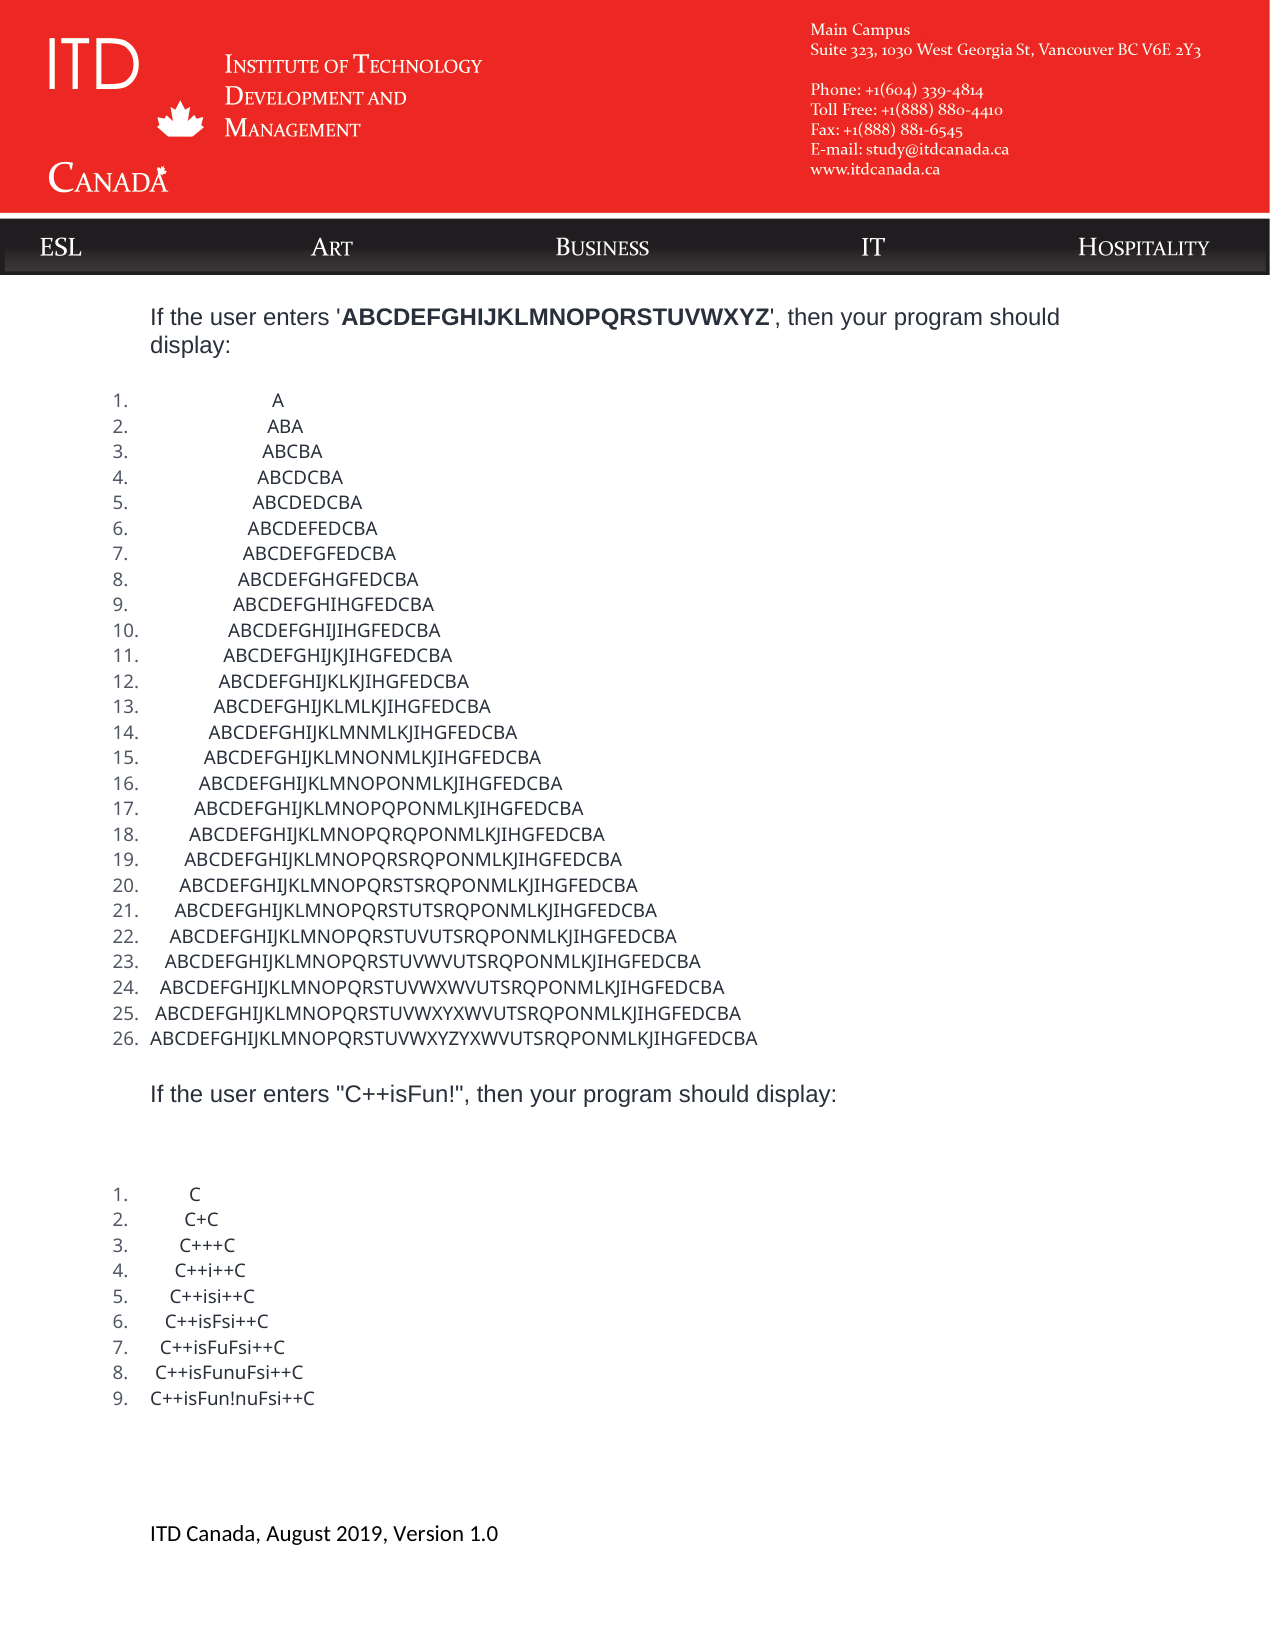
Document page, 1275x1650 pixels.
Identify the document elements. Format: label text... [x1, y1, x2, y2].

list ABCDEFGHIJKLMNOPQRSTUVWXYZYXWVUTSRQPONMLKJIHGFEDCBA [112, 1025, 1125, 1051]
list ABCDEFGHIJIHGFEDCBA [112, 617, 1125, 643]
list ABCDEFGFEDCBA [112, 541, 1125, 566]
list ABCDEFEDCBA [112, 515, 1125, 541]
list ABCDEFGHIJKLMNOPQRSTUVUTSRQPONMLKJIHGFEDCBA [112, 923, 1125, 949]
list C [112, 1181, 1125, 1206]
list ABCDEFGHIJKLKJIHGFEDCBA [112, 668, 1125, 694]
list ABCDEFGHIJKLMNOPQRSTUTSRQPONMLKJIHGFEDCBA [112, 898, 1125, 923]
list ABCDEFGHIJKLMNONMLKJIHGFEDCBA [112, 745, 1125, 770]
list ABCBA [112, 438, 1125, 464]
list ABA [112, 413, 1125, 438]
list C+C [112, 1206, 1125, 1232]
text If the user enters "C++isFun!", then your program should display: [150, 1080, 1125, 1108]
list ABCDEFGHIJKLMNOPONMLKJIHGFEDCBA [112, 770, 1125, 796]
list ABCDEFGHIJKLMNMLKJIHGFEDCBA [112, 719, 1125, 745]
list C++isi++C [112, 1283, 1125, 1308]
list ABCDEFGHGFEDCBA [112, 566, 1125, 592]
list ABCDEFGHIJKLMNOPQRSTUVWVUTSRQPONMLKJIHGFEDCBA [112, 949, 1125, 974]
picture [0, 0, 1270, 275]
list ABCDEFGHIJKLMNOPQRQPONMLKJIHGFEDCBA [112, 821, 1125, 847]
list ABCDEFGHIJKLMLKJIHGFEDCBA [112, 694, 1125, 719]
list C++isFuFsi++C [112, 1334, 1125, 1359]
list ABCDEFGHIJKLMNOPQRSRQPONMLKJIHGFEDCBA [112, 847, 1125, 872]
list C++isFsi++C [112, 1308, 1125, 1334]
list C++isFun!nuFsi++C [112, 1385, 1125, 1411]
list ABCDEDCBA [112, 489, 1125, 515]
list ABCDEFGHIJKLMNOPQRSTUVWXYXWVUTSRQPONMLKJIHGFEDCBA [112, 1000, 1125, 1025]
list A [112, 387, 1125, 413]
list C++isFunuFsi++C [112, 1359, 1125, 1385]
list C+++C [112, 1232, 1125, 1257]
list ABCDCBA [112, 464, 1125, 489]
list ABCDEFGHIJKLMNOPQPONMLKJIHGFEDCBA [112, 796, 1125, 821]
list ABCDEFGHIHGFEDCBA [112, 592, 1125, 617]
text If the user enters 'ABCDEFGHIJKLMNOPQRSTUVWXYZ', then your program should display: [150, 303, 1125, 358]
list ABCDEFGHIJKLMNOPQRSTSRQPONMLKJIHGFEDCBA [112, 872, 1125, 898]
list C++i++C [112, 1257, 1125, 1283]
list ABCDEFGHIJKLMNOPQRSTUVWXWVUTSRQPONMLKJIHGFEDCBA [112, 974, 1125, 1000]
list ABCDEFGHIJKJIHGFEDCBA [112, 643, 1125, 668]
